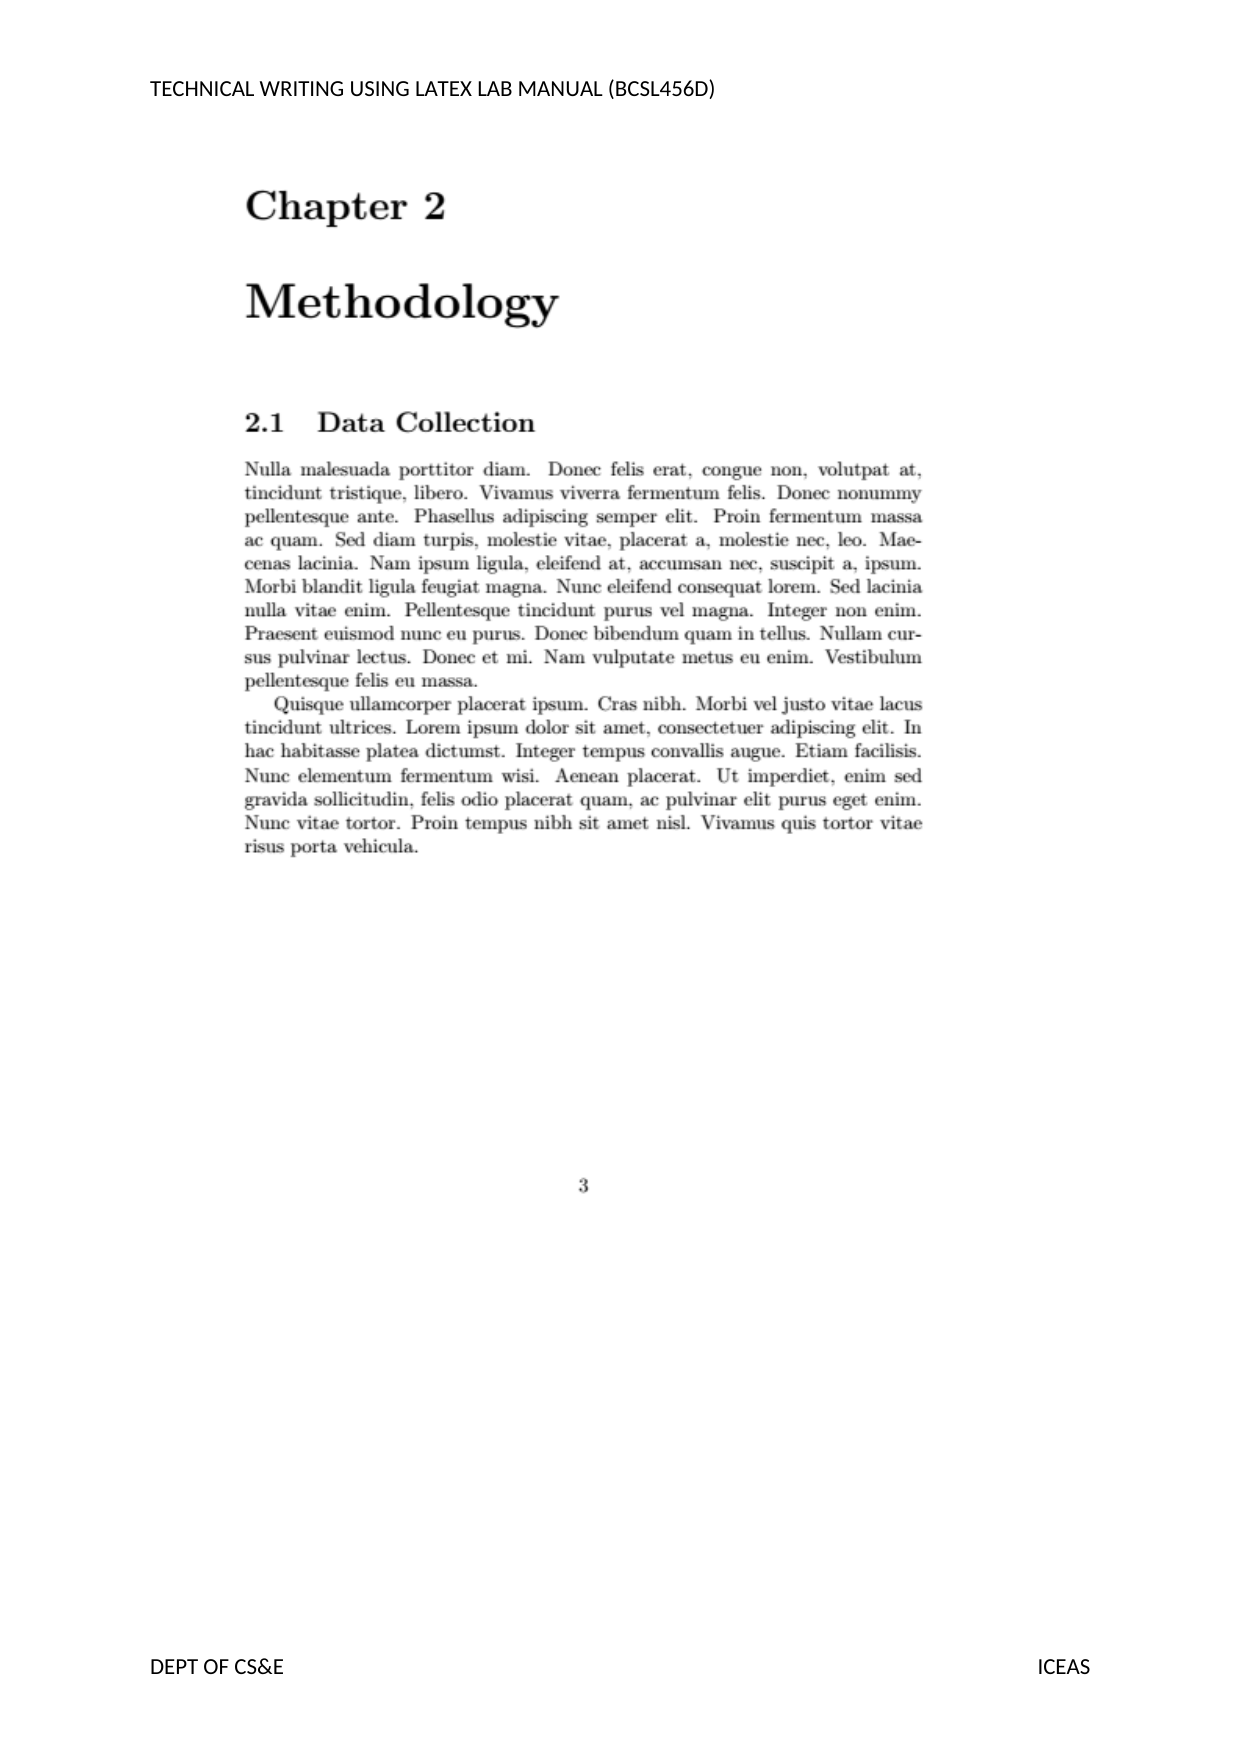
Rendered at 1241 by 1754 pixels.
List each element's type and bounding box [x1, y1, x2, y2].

picture [150, 150, 1043, 1311]
